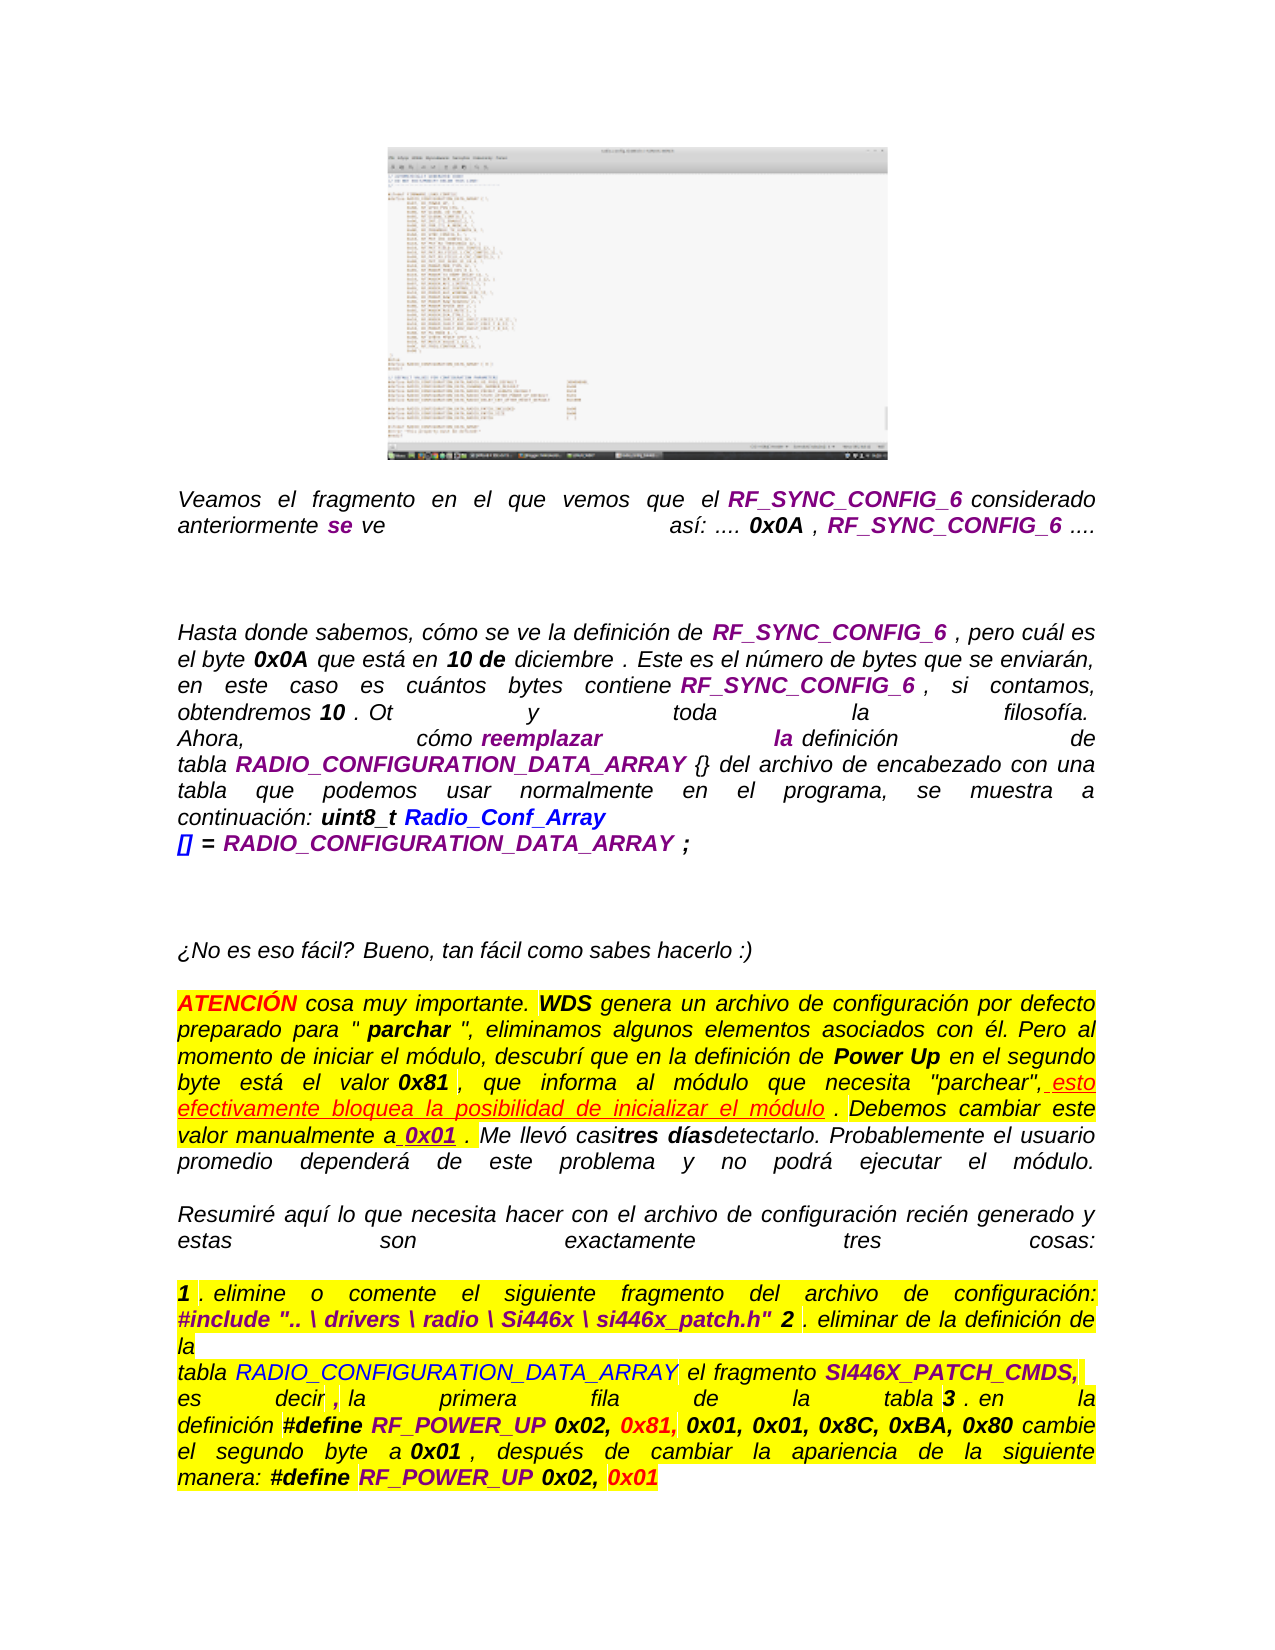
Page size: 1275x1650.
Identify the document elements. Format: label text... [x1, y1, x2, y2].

picture [387, 147, 888, 460]
text ¿No es eso fácil? Bueno, tan fácil como sabes hacerlo :) [177, 911, 1098, 964]
text Veamos el fragmento en el que vemos que el RF_SYNC_CONFIG_6 considerado anteriormente se ve así: .... 0x0A , RF_SYNC_CONFIG_6 .... [177, 459, 1098, 593]
text Hasta donde sabemos, cómo se ve la definición de RF_SYNC_CONFIG_6 , pero cuál es el byte 0x0A que está en 10 de diciembre . Este es el número de bytes que se enviarán, en este caso es cuántos bytes contiene RF_SYNC_CONFIG_6 , si contamos, obtendremos 10 . Ot y toda la filosofía. Ahora, cómo reemplazar la definición de tabla RADIO_CONFIGURATION_DATA_ARRAY {} del archivo de encabezado con una tabla que podemos usar normalmente en el programa, se muestra a continuación: uint8_t Radio_Conf_Array [] = RADIO_CONFIGURATION_DATA_ARRAY ; [177, 593, 1098, 911]
